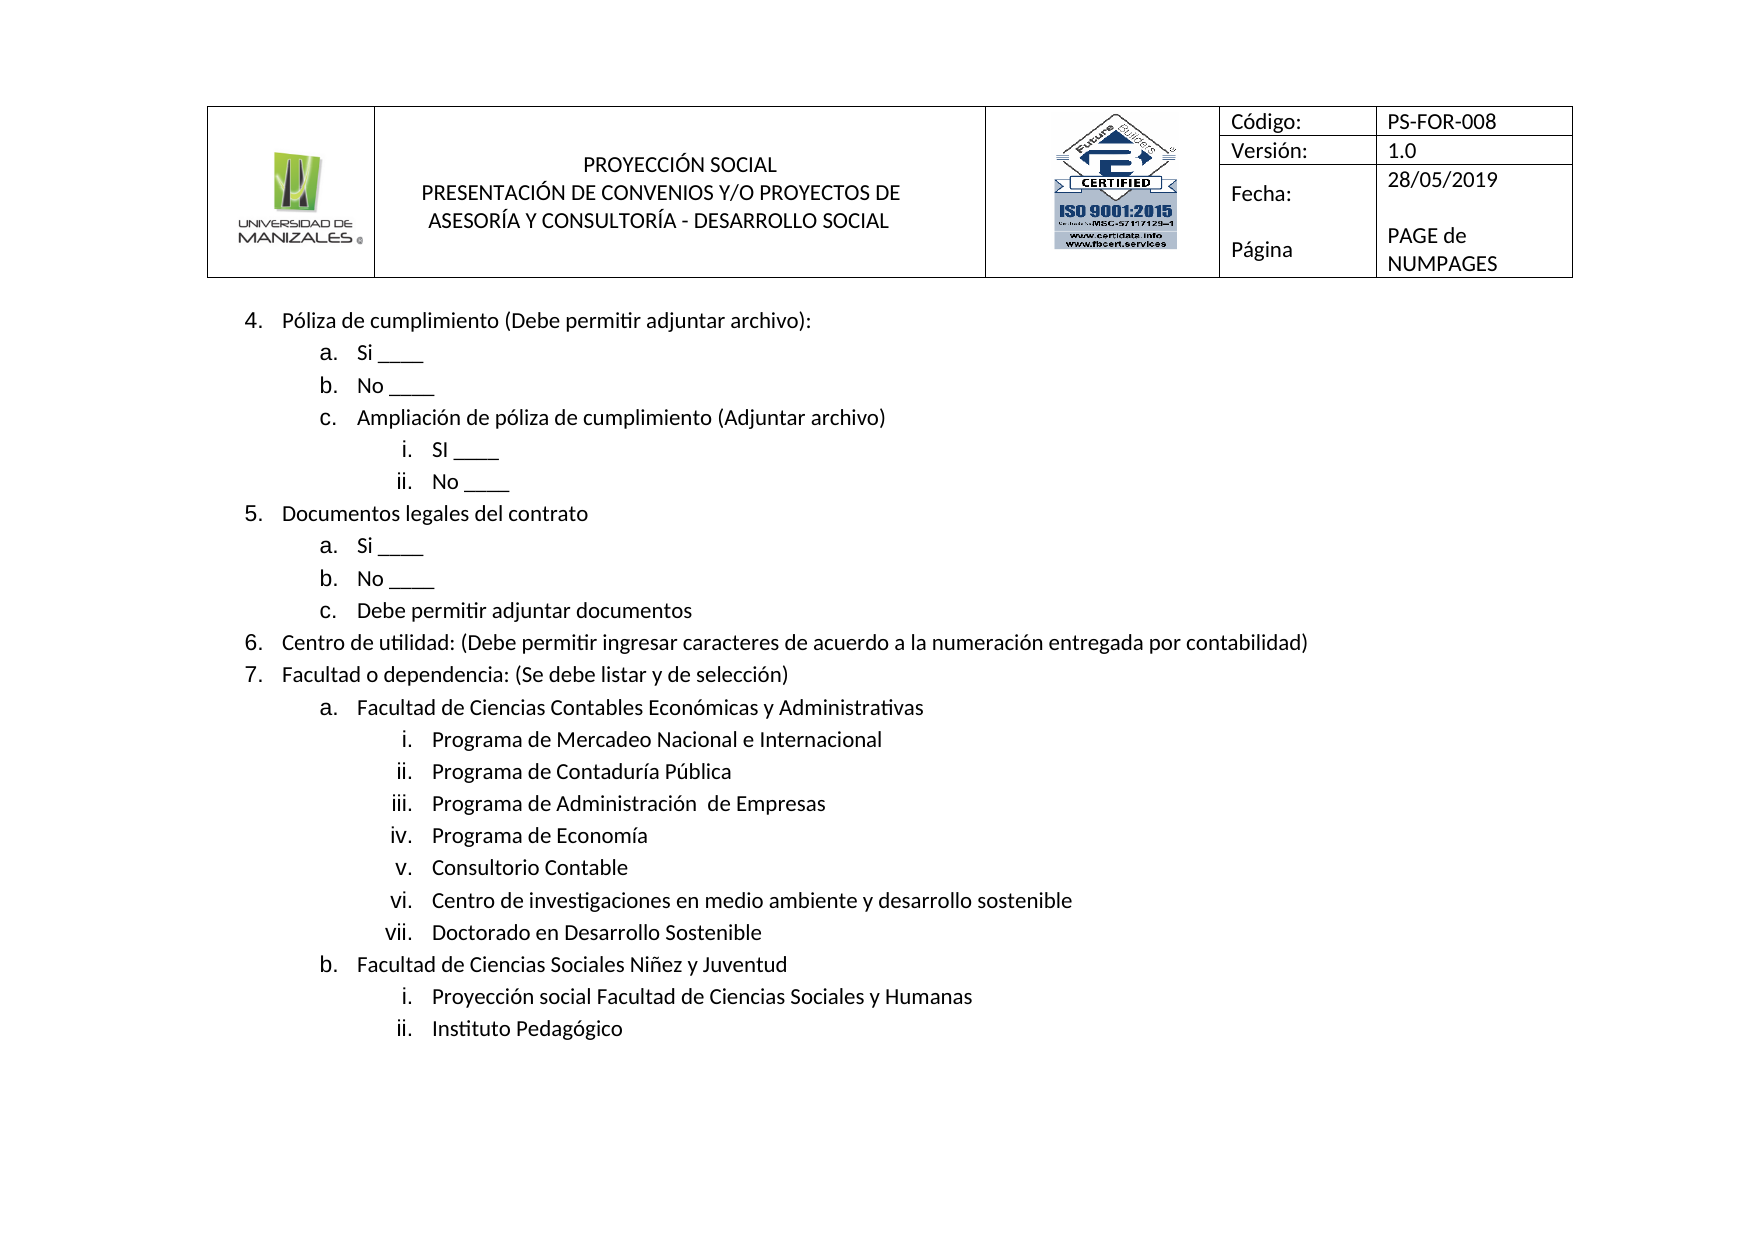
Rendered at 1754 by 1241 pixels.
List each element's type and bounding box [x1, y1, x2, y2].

picture [1051, 112, 1180, 251]
picture [234, 146, 363, 251]
